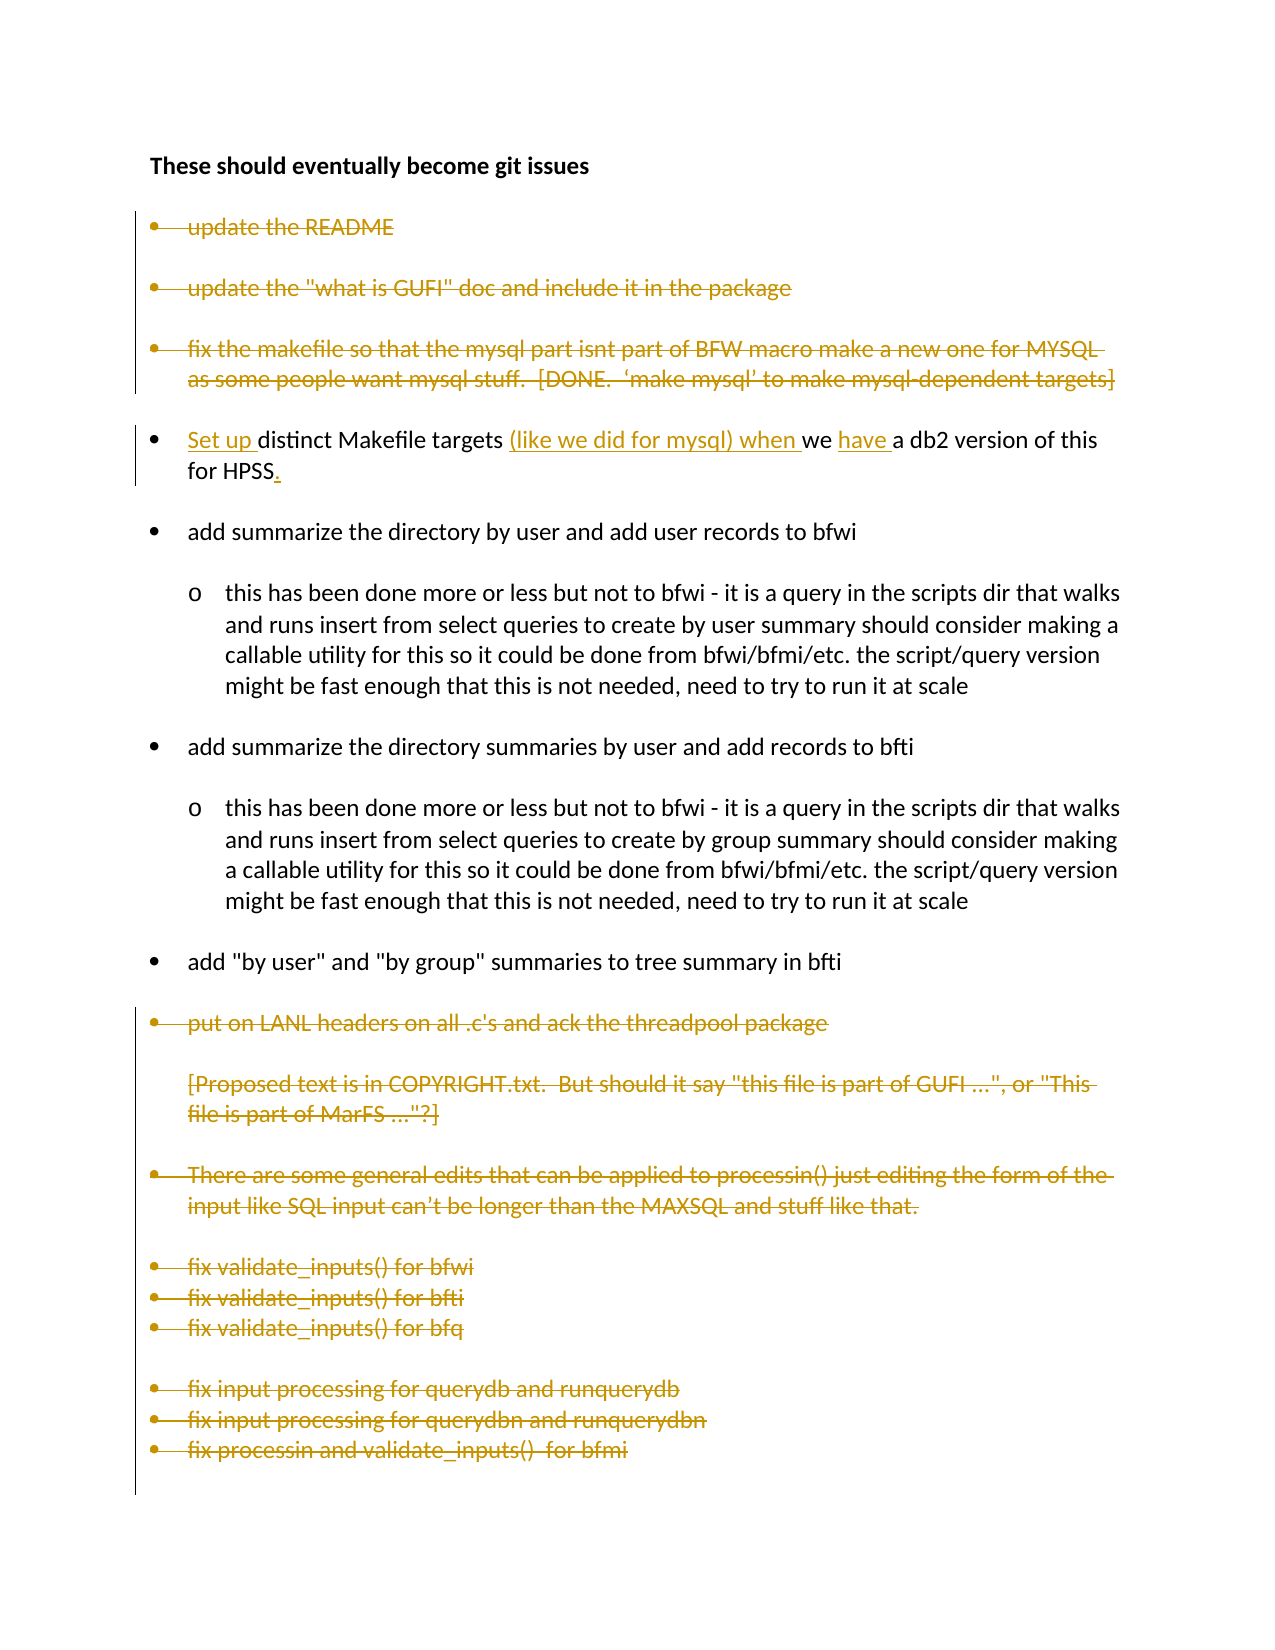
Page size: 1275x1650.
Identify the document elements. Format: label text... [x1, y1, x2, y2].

list this has been done more or less but not to bfwi - it is a query in the scripts dir that walks and runs insert from select queries to create by group summary should consider making a callable utility for this so it could be done from bfwi/bfmi/etc. the script/query version might be fast enough that this is not needed, need to try to run it at scale [187, 792, 1125, 916]
list add summarize the directory summaries by user and add records to bfti [150, 731, 1125, 792]
list add "by user" and "by group" summaries to tree summary in bfti [150, 946, 1125, 977]
list add summarize the directory by user and add user records to bfwi [150, 516, 1125, 577]
text These should eventually become git issues [150, 150, 1125, 181]
list this has been done more or less but not to bfwi - it is a query in the scripts dir that walks and runs insert from select queries to create by user summary should consider making a callable utility for this so it could be done from bfwi/bfmi/etc. the script/query version might be fast enough that this is not needed, need to try to run it at scale [187, 577, 1125, 701]
list distinct Makefile targets we a db2 version of this for HPSS [150, 425, 1125, 486]
